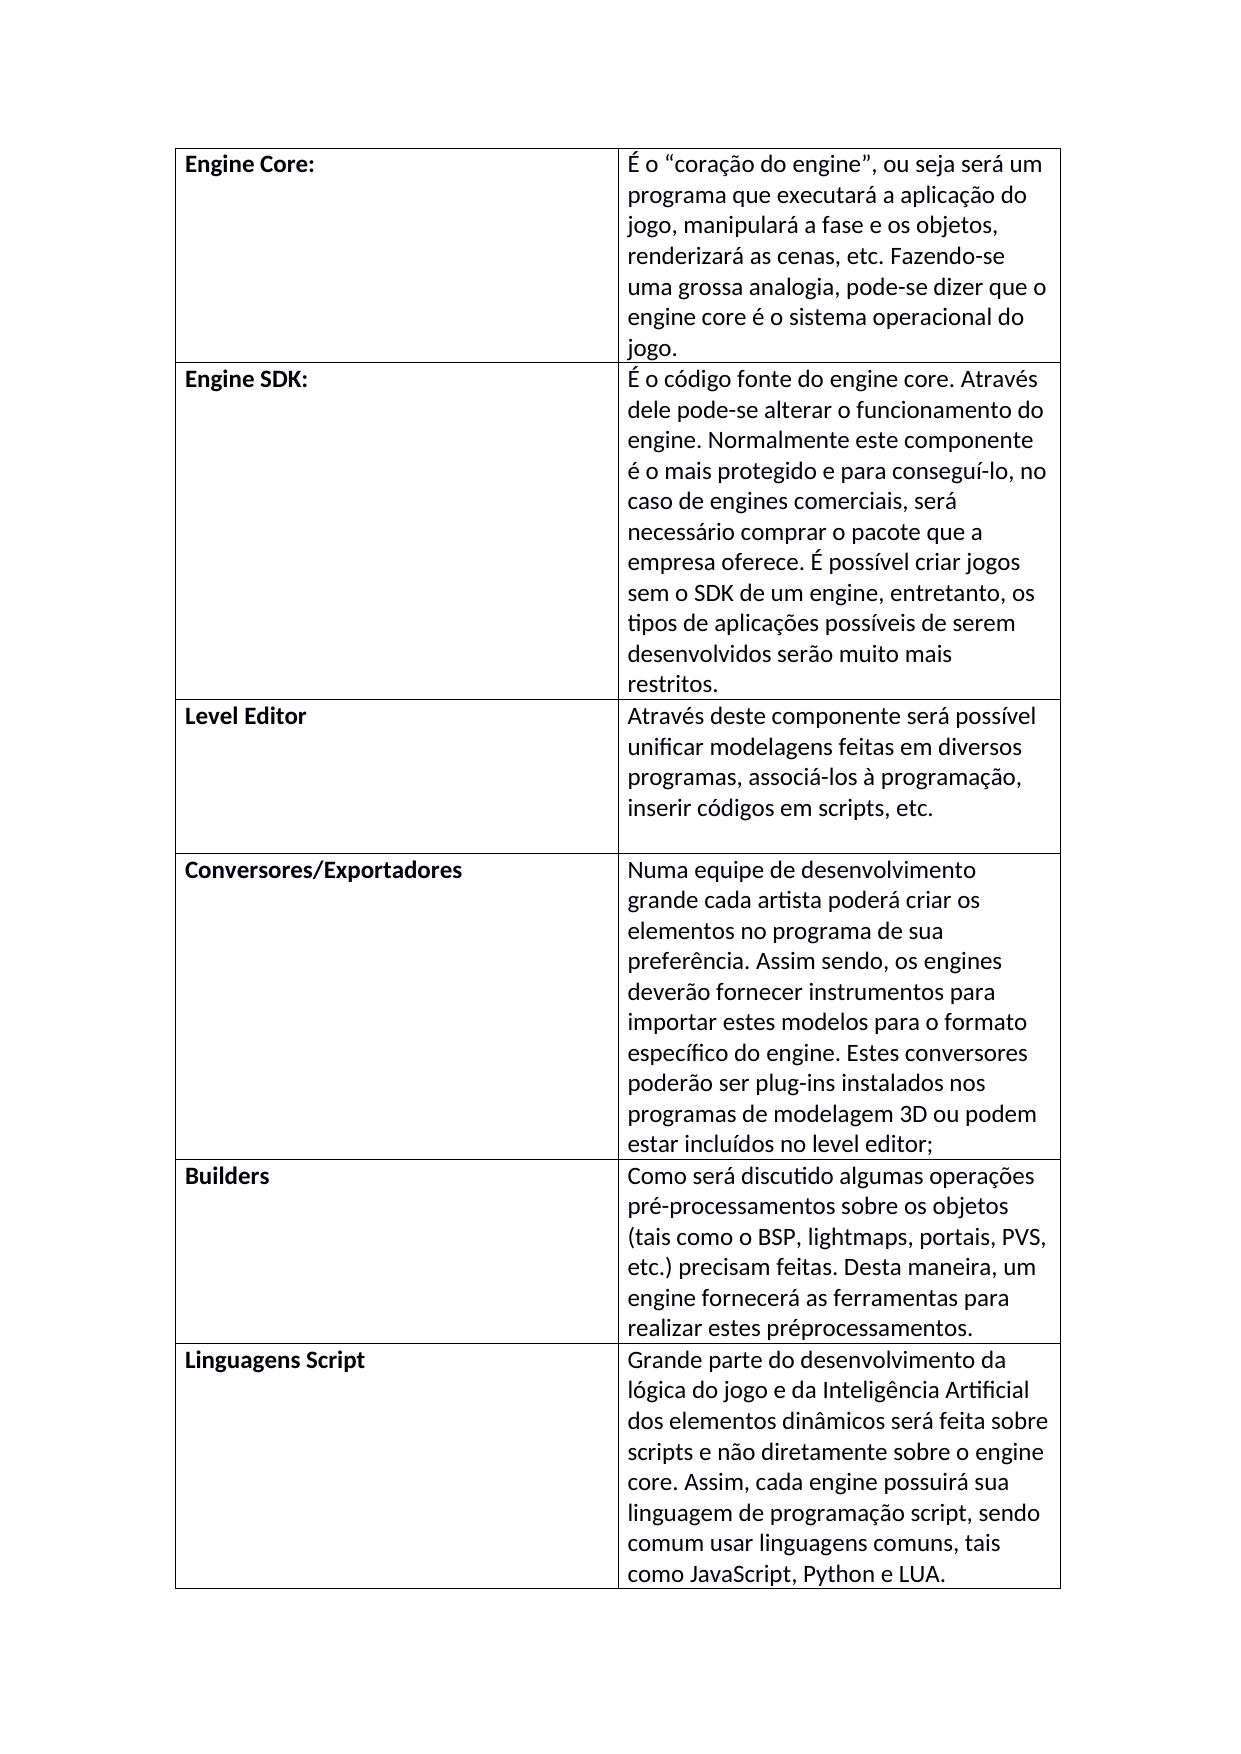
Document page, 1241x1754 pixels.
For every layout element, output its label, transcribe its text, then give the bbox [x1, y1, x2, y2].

table_cell Level Editor [176, 700, 618, 853]
table_cell Através deste componente será possível unificar modelagens feitas em diversos programas, associá-los à programação, inserir códigos em scripts, etc. [619, 700, 1060, 853]
table_cell Numa equipe de desenvolvimento grande cada artista poderá criar os elementos no programa de sua preferência. Assim sendo, os engines deverão fornecer instrumentos para importar estes modelos para o formato específico do engine. Estes conversores poderão ser plug-ins instalados nos programas de modelagem 3D ou podem estar incluídos no level editor; [619, 854, 1060, 1159]
table_cell É o código fonte do engine core. Através dele pode-se alterar o funcionamento do engine. Normalmente este componente é o mais protegido e para conseguí-lo, no caso de engines comerciais, será necessário comprar o pacote que a empresa oferece. É possível criar jogos sem o SDK de um engine, entretanto, os tipos de aplicações possíveis de serem desenvolvidos serão muito mais restritos. [619, 363, 1060, 699]
table_cell Conversores/Exportadores [176, 854, 618, 1159]
table_header É o “coração do engine”, ou seja será um programa que executará a aplicação do jogo, manipulará a fase e os objetos, renderizará as cenas, etc. Fazendo-se uma grossa analogia, pode-se dizer que o engine core é o sistema operacional do jogo. [619, 149, 1060, 362]
table_cell Grande parte do desenvolvimento da lógica do jogo e da Inteligência Artificial dos elementos dinâmicos será feita sobre scripts e não diretamente sobre o engine core. Assim, cada engine possuirá sua linguagem de programação script, sendo comum usar linguagens comuns, tais como JavaScript, Python e LUA. [619, 1344, 1060, 1588]
table_cell Builders [176, 1160, 618, 1343]
table_cell Linguagens Script [176, 1344, 618, 1588]
table_header Engine Core: [176, 149, 618, 362]
table_cell Engine SDK: [176, 363, 618, 699]
table_cell Como será discutido algumas operações pré-processamentos sobre os objetos (tais como o BSP, lightmaps, portais, PVS, etc.) precisam feitas. Desta maneira, um engine fornecerá as ferramentas para realizar estes préprocessamentos. [619, 1160, 1060, 1343]
